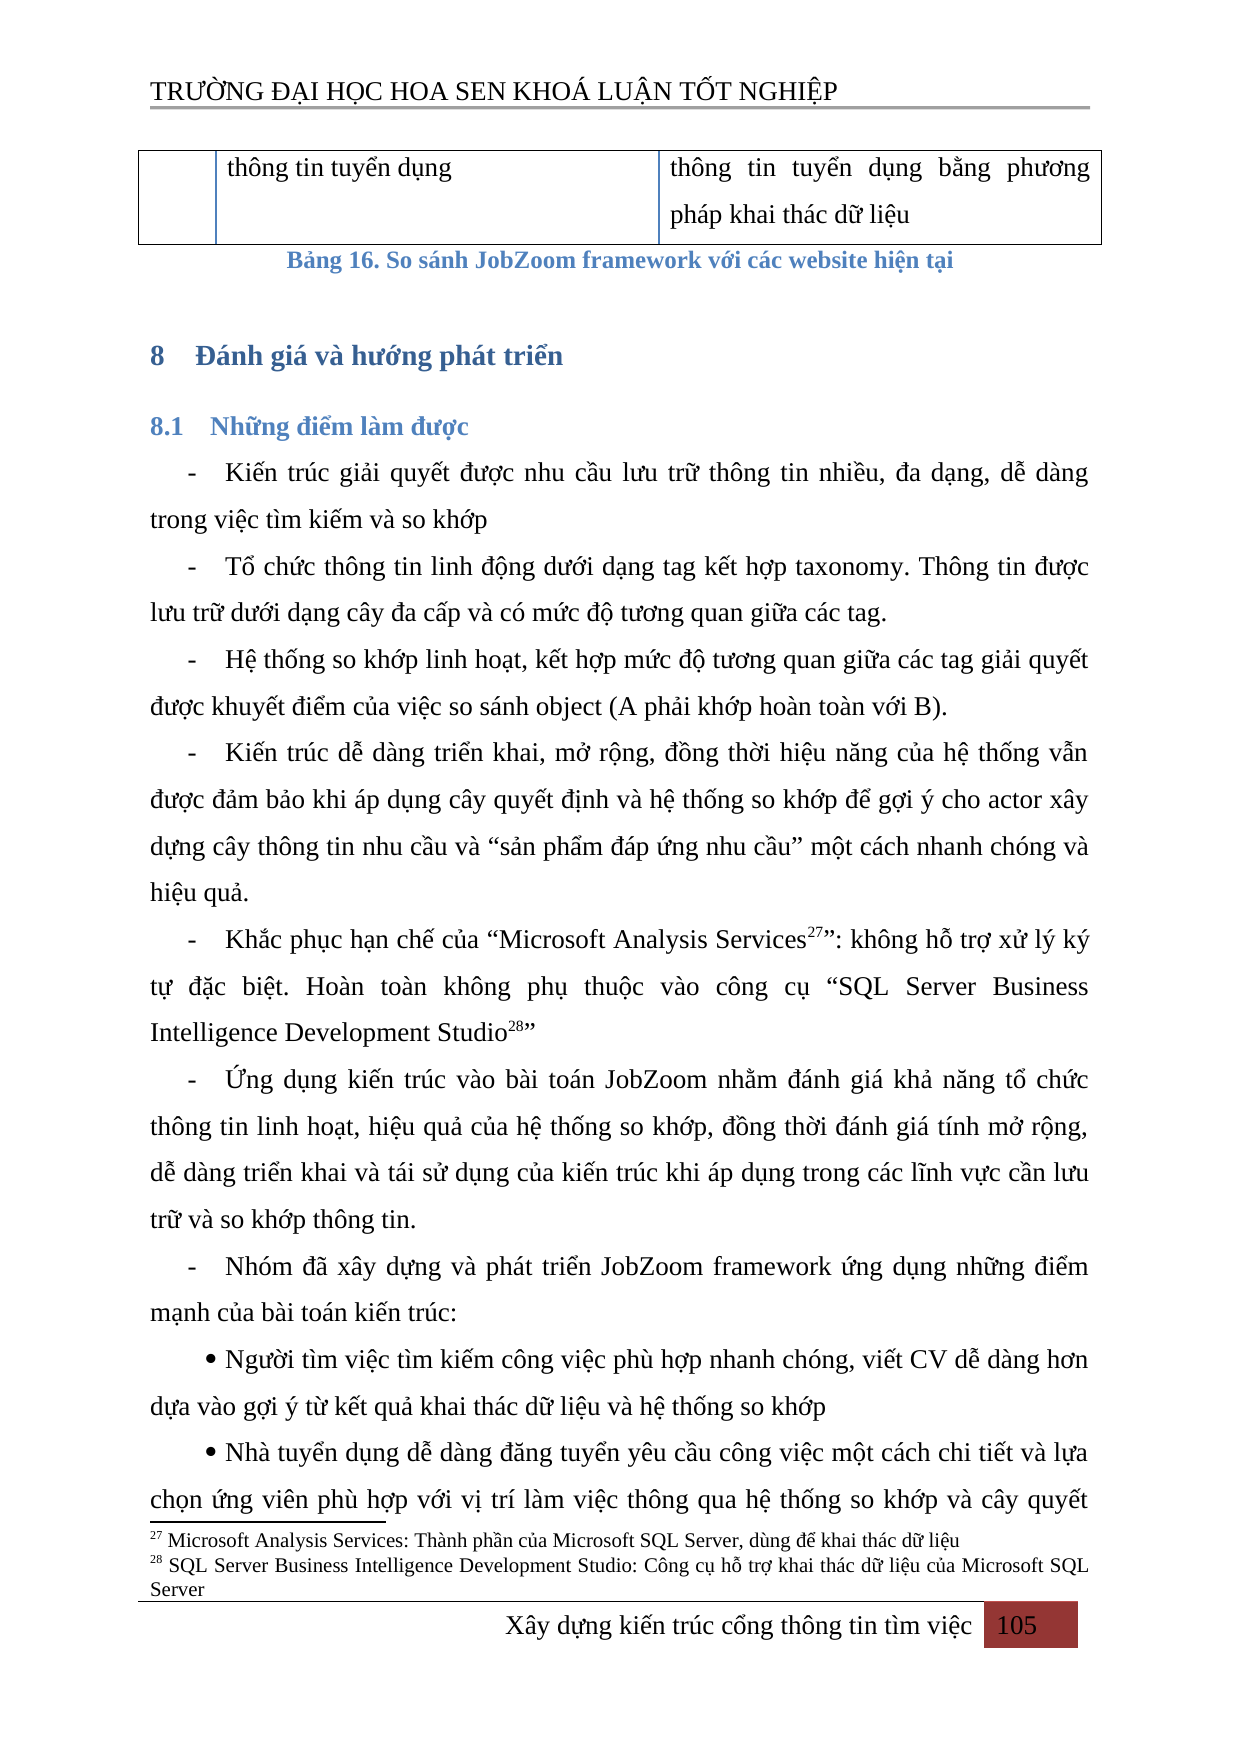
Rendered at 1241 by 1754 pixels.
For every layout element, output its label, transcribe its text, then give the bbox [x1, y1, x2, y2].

table_cell Không hỗ trợ nhà tuyển dụng đăng thông tin tuyển dụng [217, 151, 658, 244]
list Ứng dụng kiến trúc vào bài toán JobZoom nhằm đánh giá khả năng tổ chức thông tin linh hoạt, hiệu quả của hệ thống so khớp, đồng thời đánh giá tính mở rộng, dễ dàng triển khai và tái sử dụng của kiến trúc khi áp dụng trong các lĩnh vực cần lưu trữ và so khớp thông tin. [150, 1063, 1090, 1234]
list Nhóm đã xây dựng và phát triển JobZoom framework ứng dụng những điểm mạnh của bài toán kiến trúc: [150, 1250, 1090, 1327]
list Kiến trúc giải quyết được nhu cầu lưu trữ thông tin nhiều, đa dạng, dễ dàng trong việc tìm kiếm và so khớp [150, 456, 1090, 534]
subtitle Những điểm làm được [150, 410, 1090, 441]
list Hệ thống so khớp linh hoạt, kết hợp mức độ tương quan giữa các tag giải quyết được khuyết điểm của việc so sánh object (A phải khớp hoàn toàn với B). [150, 643, 1090, 721]
list Kiến trúc dễ dàng triển khai, mở rộng, đồng thời hiệu năng của hệ thống vẫn được đảm bảo khi áp dụng cây quyết định và hệ thống so khớp để gợi ý cho actor xây dựng cây thông tin nhu cầu và “sản phẩm đáp ứng nhu cầu” một cách nhanh chóng và hiệu quả. [150, 736, 1090, 907]
list Khắc phục hạn chế của “Microsoft Analysis Services”: không hỗ trợ xử lý ký tự đặc biệt. Hoàn toàn không phụ thuộc vào công cụ “SQL Server Business Intelligence Development Studio” [150, 923, 1090, 1047]
table_cell 5 [139, 151, 215, 244]
subtitle Đánh giá và hướng phát triển [150, 338, 1090, 372]
list Người tìm việc tìm kiếm công việc phù hợp nhanh chóng, viết CV dễ dàng hơn dựa vào gợi ý từ kết quả khai thác dữ liệu và hệ thống so khớp [150, 1343, 1090, 1421]
list Tổ chức thông tin linh động dưới dạng tag kết hợp taxonomy. Thông tin được lưu trữ dưới dạng cây đa cấp và có mức độ tương quan giữa các tag. [150, 550, 1090, 627]
table_cell JobZoom hỗ trợ nhà tuyển dụng đăng thông tin tuyển dụng bằng phương pháp khai thác dữ liệu [660, 151, 1101, 244]
